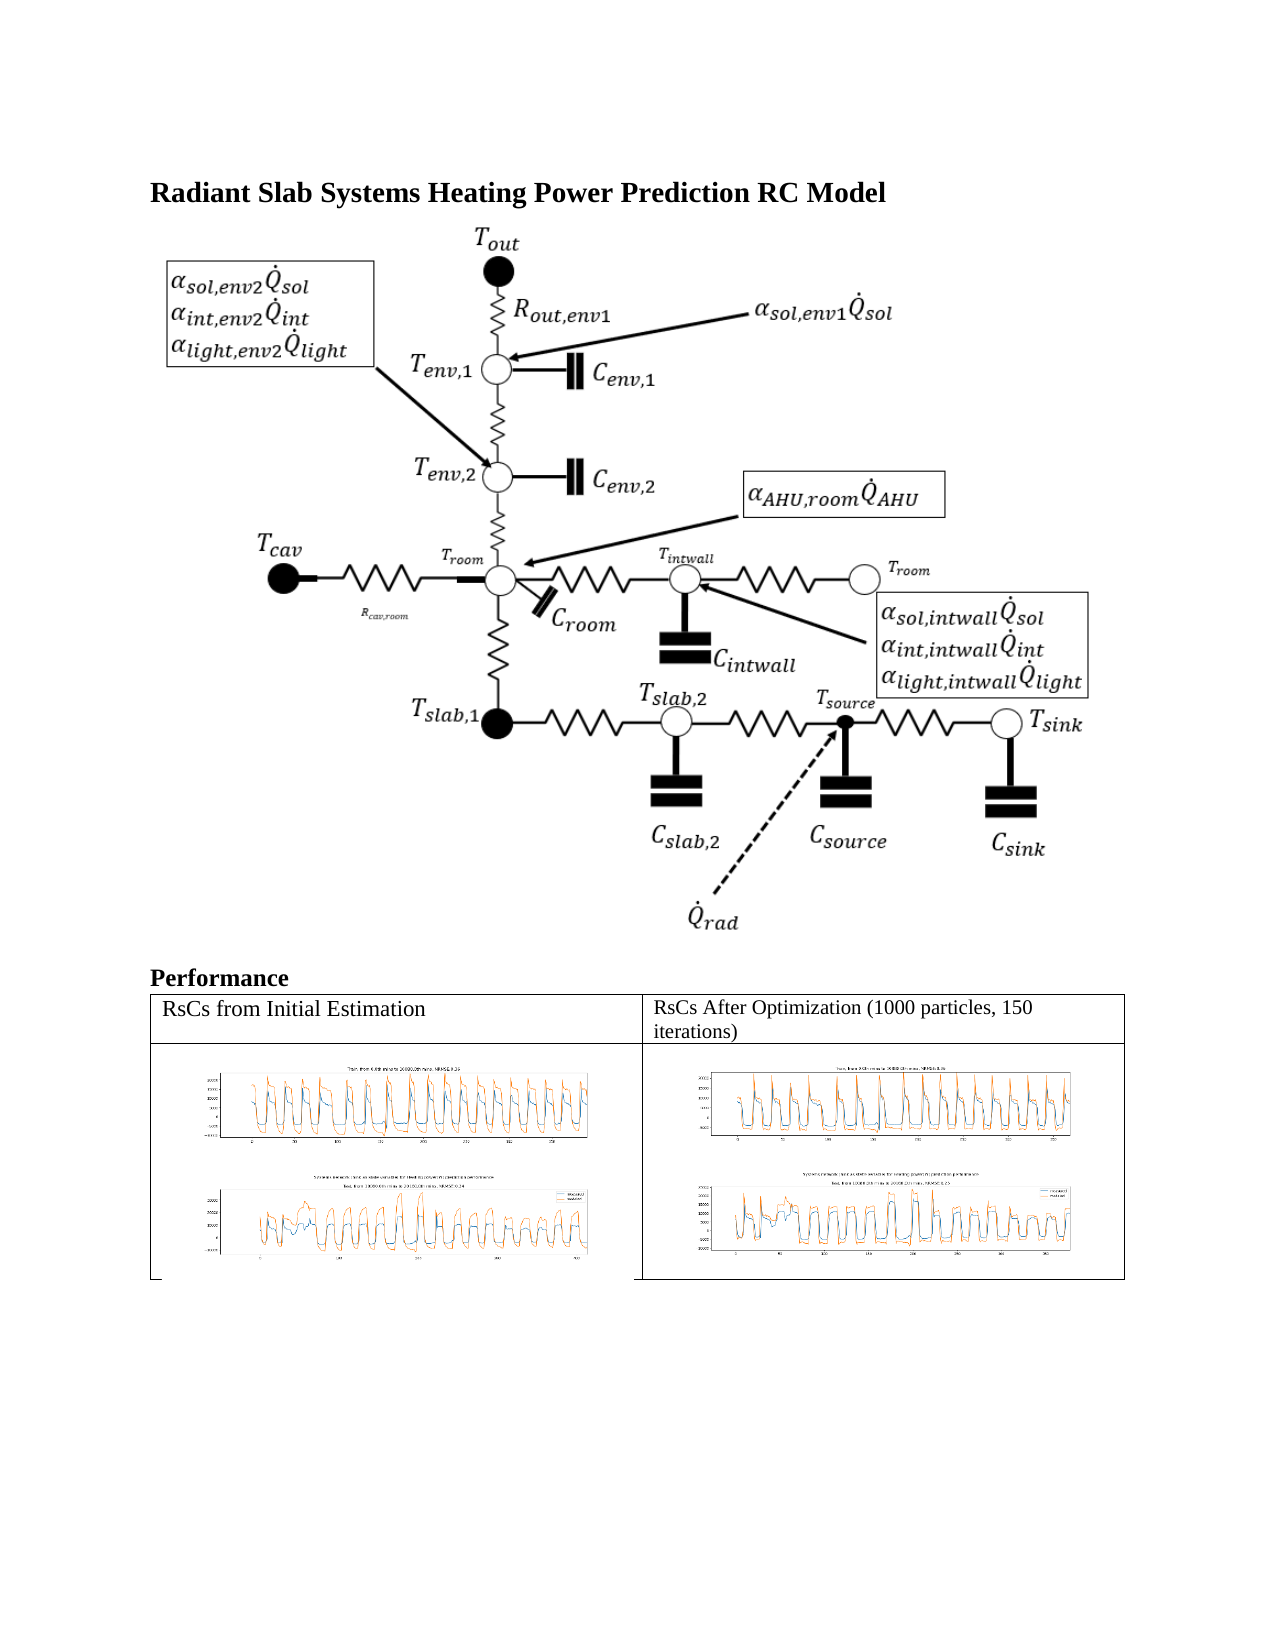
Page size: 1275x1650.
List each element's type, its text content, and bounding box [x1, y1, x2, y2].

picture [161, 1044, 634, 1280]
picture [150, 211, 1125, 945]
table_header RsCs After Optimization (1000 particles, 150 iterations) [643, 995, 1124, 1043]
table_cell [634, 1044, 642, 1279]
table_cell [151, 1044, 161, 1279]
picture [653, 1044, 1116, 1275]
table_cell [643, 1044, 1124, 1279]
table_header RsCs from Initial Estimation [151, 995, 642, 1043]
subtitle Performance [150, 963, 1125, 992]
subtitle Radiant Slab Systems Heating Power Prediction RC Model [150, 175, 1125, 208]
